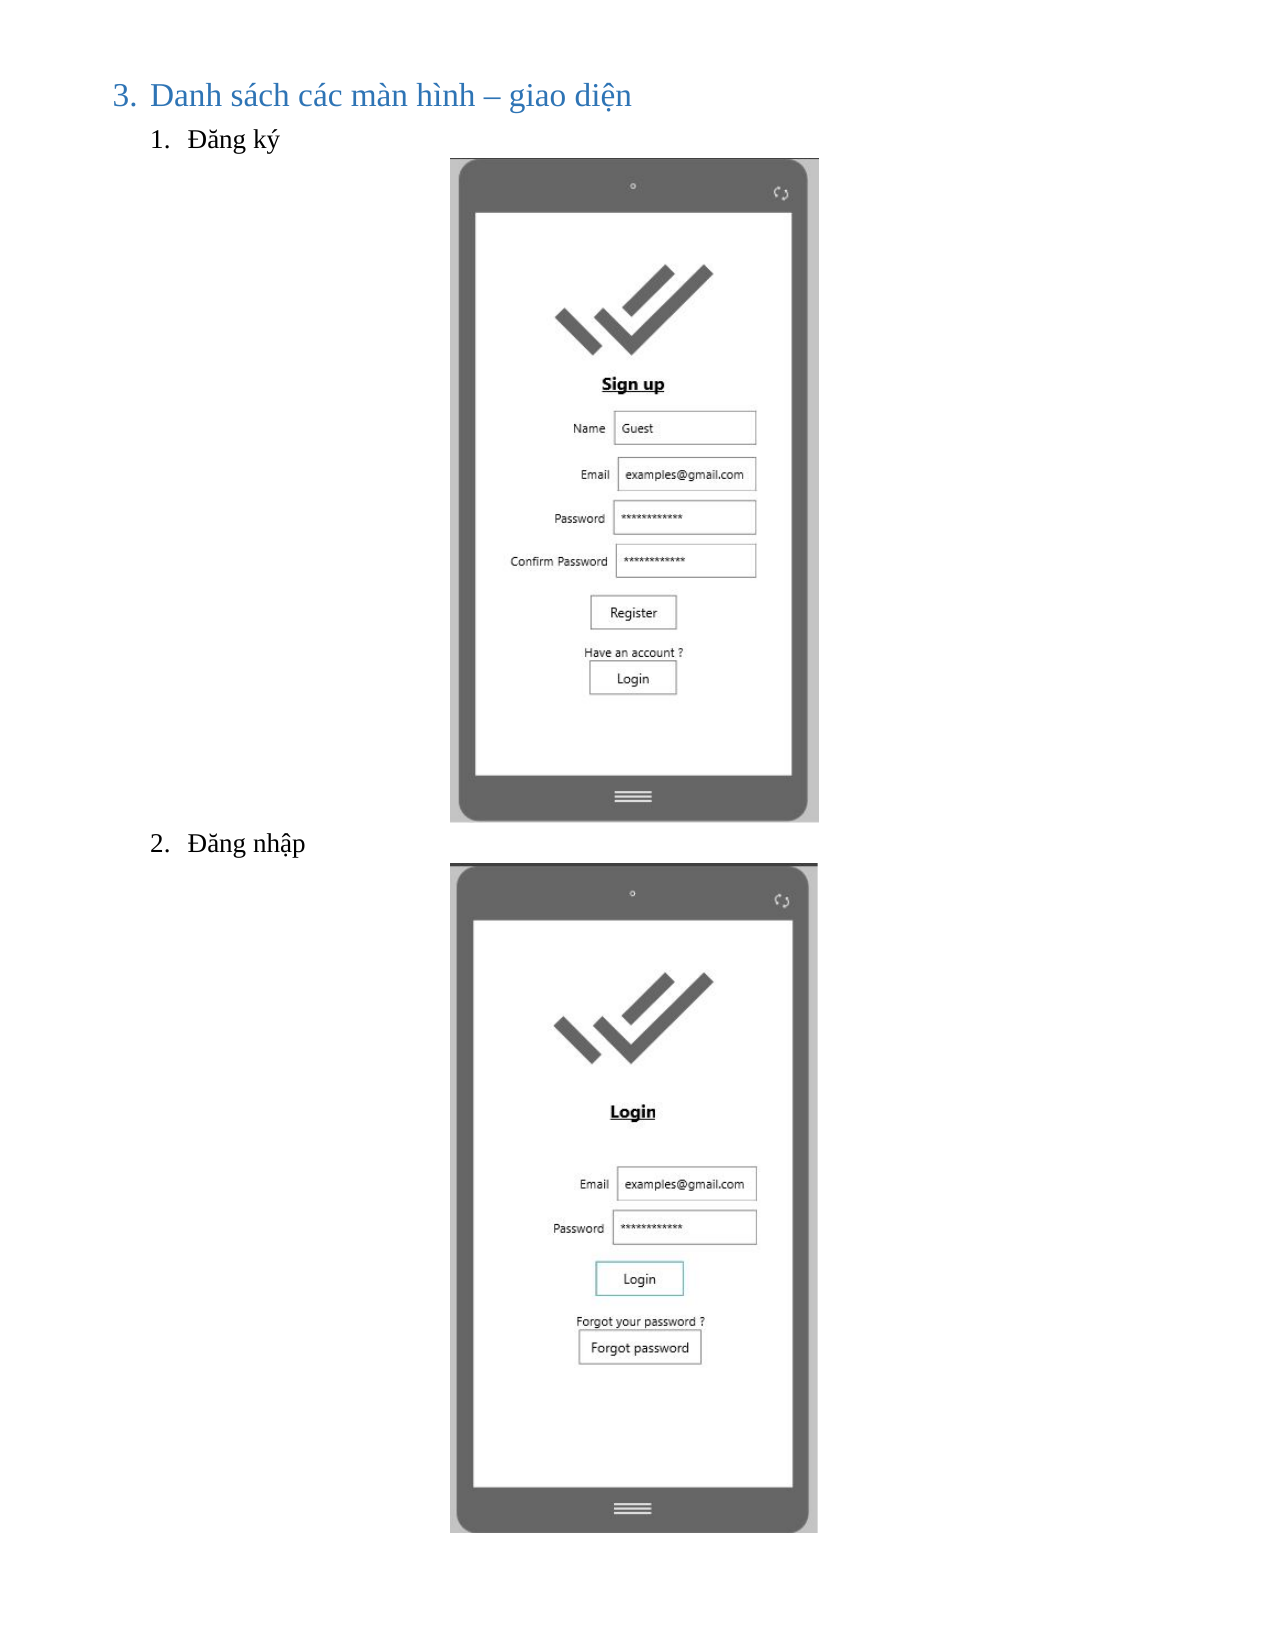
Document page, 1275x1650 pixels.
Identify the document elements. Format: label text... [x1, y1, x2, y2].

list Đăng ký [150, 123, 1200, 154]
picture [450, 158, 819, 823]
subtitle Danh sách các màn hình – giao diện [112, 75, 1200, 113]
list Đăng nhập [150, 828, 1200, 859]
picture [450, 863, 818, 1533]
